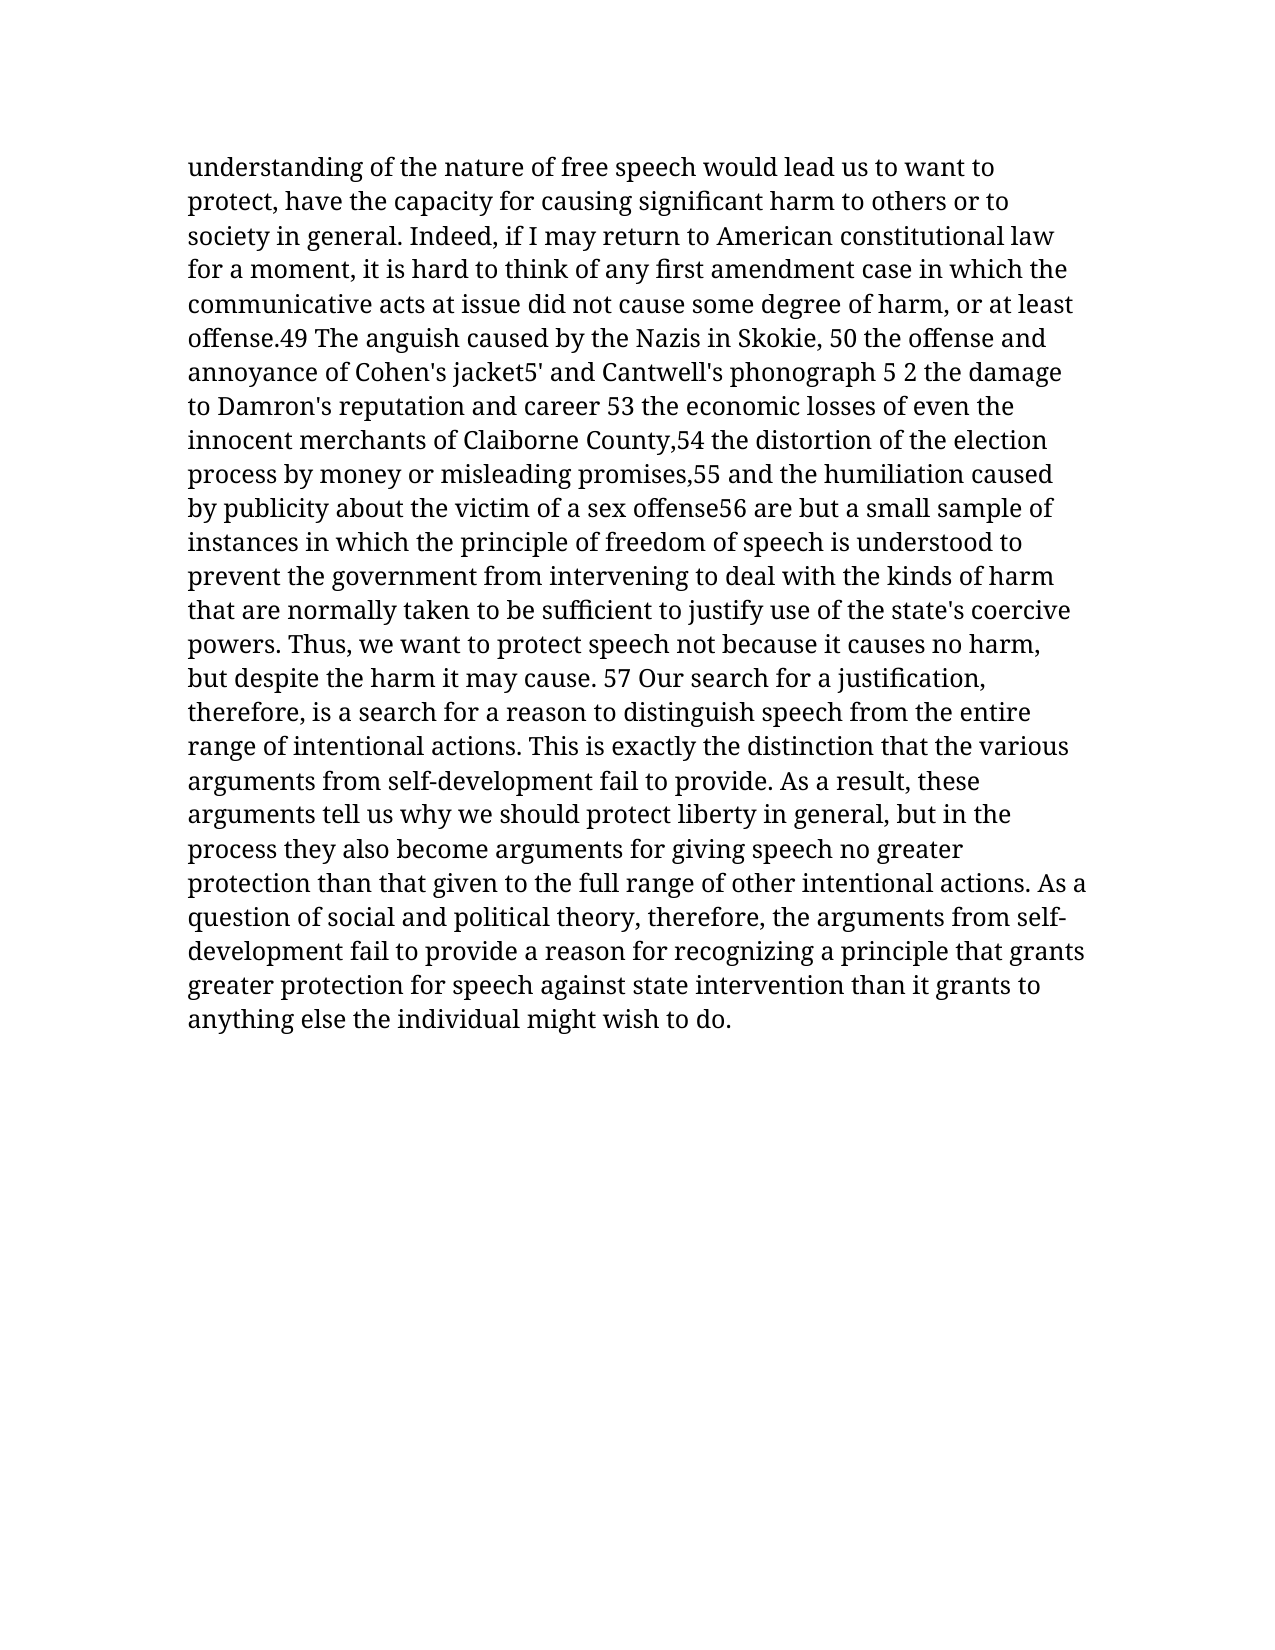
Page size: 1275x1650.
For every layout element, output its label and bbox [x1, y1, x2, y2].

text [187, 150, 1087, 1036]
